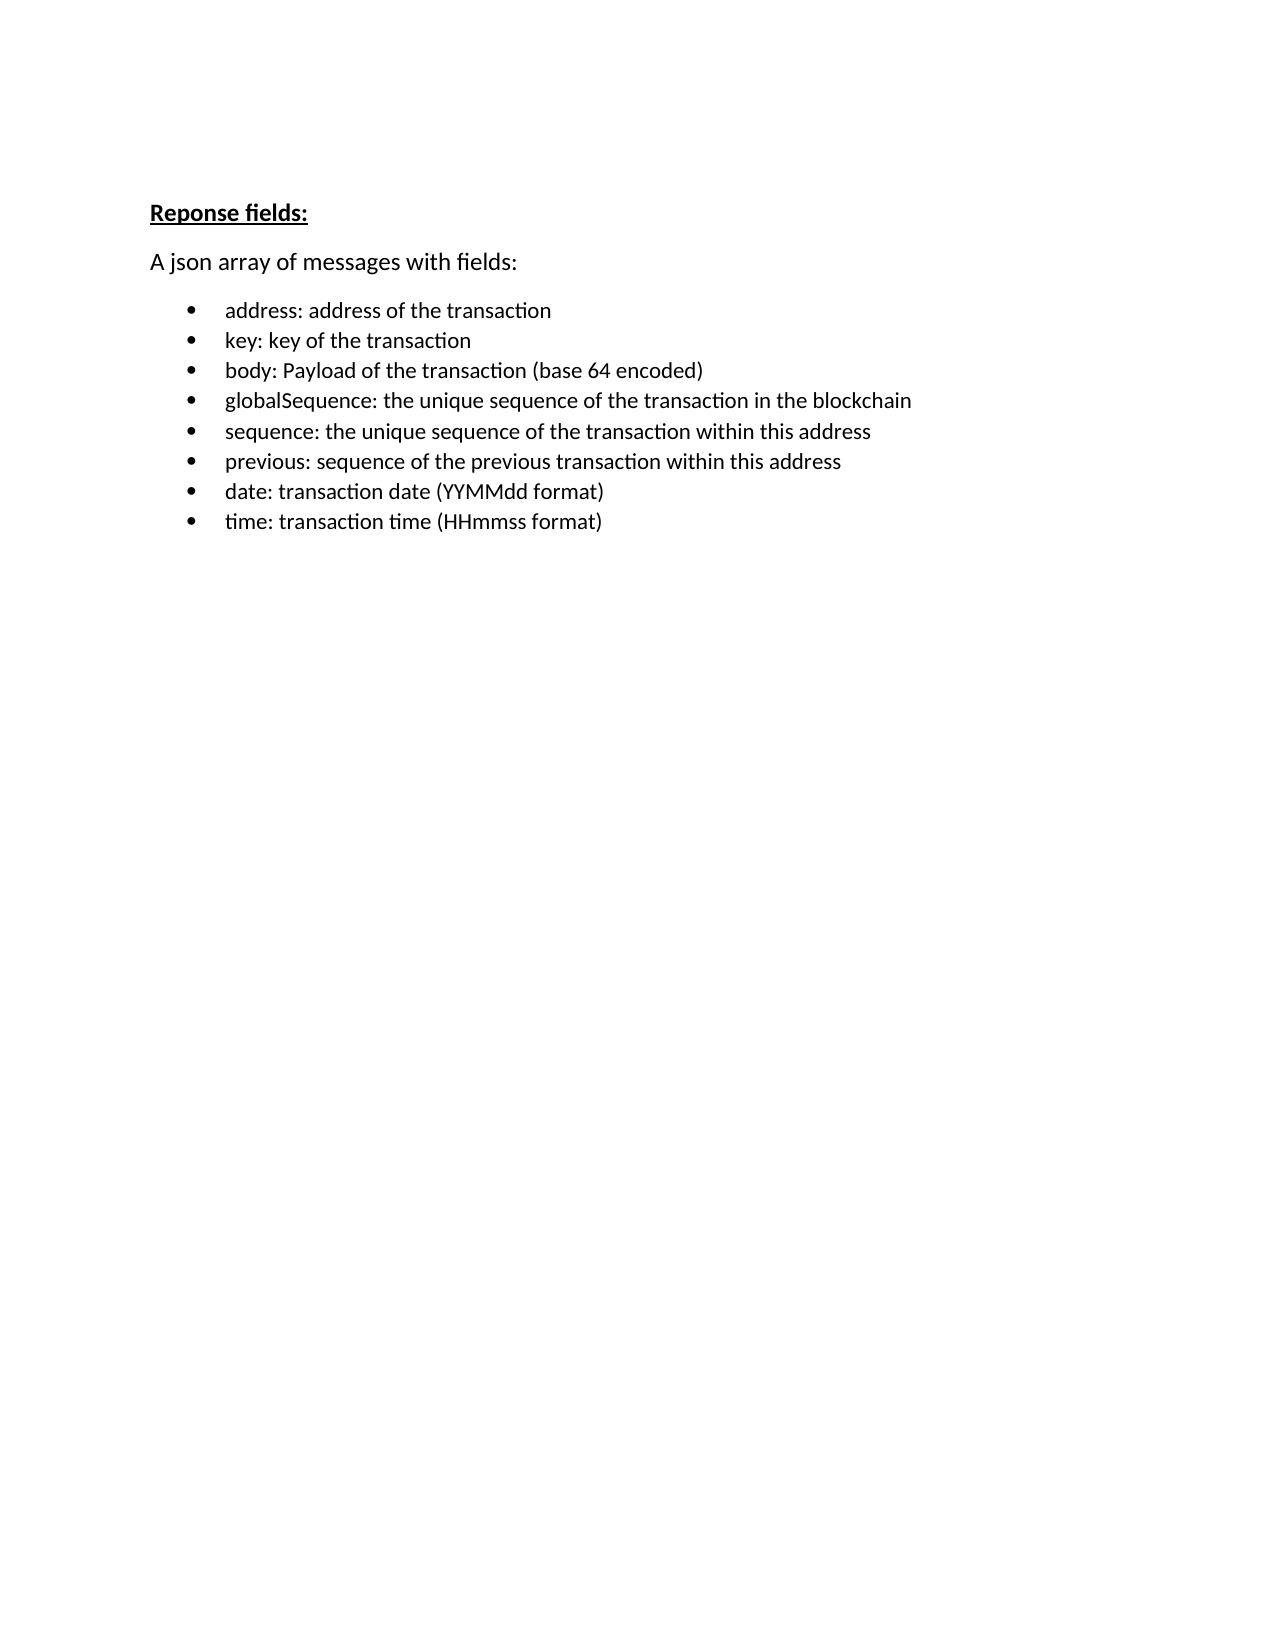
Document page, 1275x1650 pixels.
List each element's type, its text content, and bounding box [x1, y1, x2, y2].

list time: transaction time (HHmmss format) [187, 507, 1125, 536]
list key: key of the transaction [187, 326, 1125, 354]
list sequence: the unique sequence of the transaction within this address [187, 417, 1125, 445]
list date: transaction date (YYMMdd format) [187, 477, 1125, 505]
text Reponse fields: [150, 197, 1125, 227]
text A json array of messages with fields: [150, 246, 1125, 277]
list body: Payload of the transaction (base 64 encoded) [187, 356, 1125, 384]
list globalSequence: the unique sequence of the transaction in the blockchain [187, 387, 1125, 415]
list address: address of the transaction [187, 296, 1125, 324]
list previous: sequence of the previous transaction within this address [187, 447, 1125, 475]
